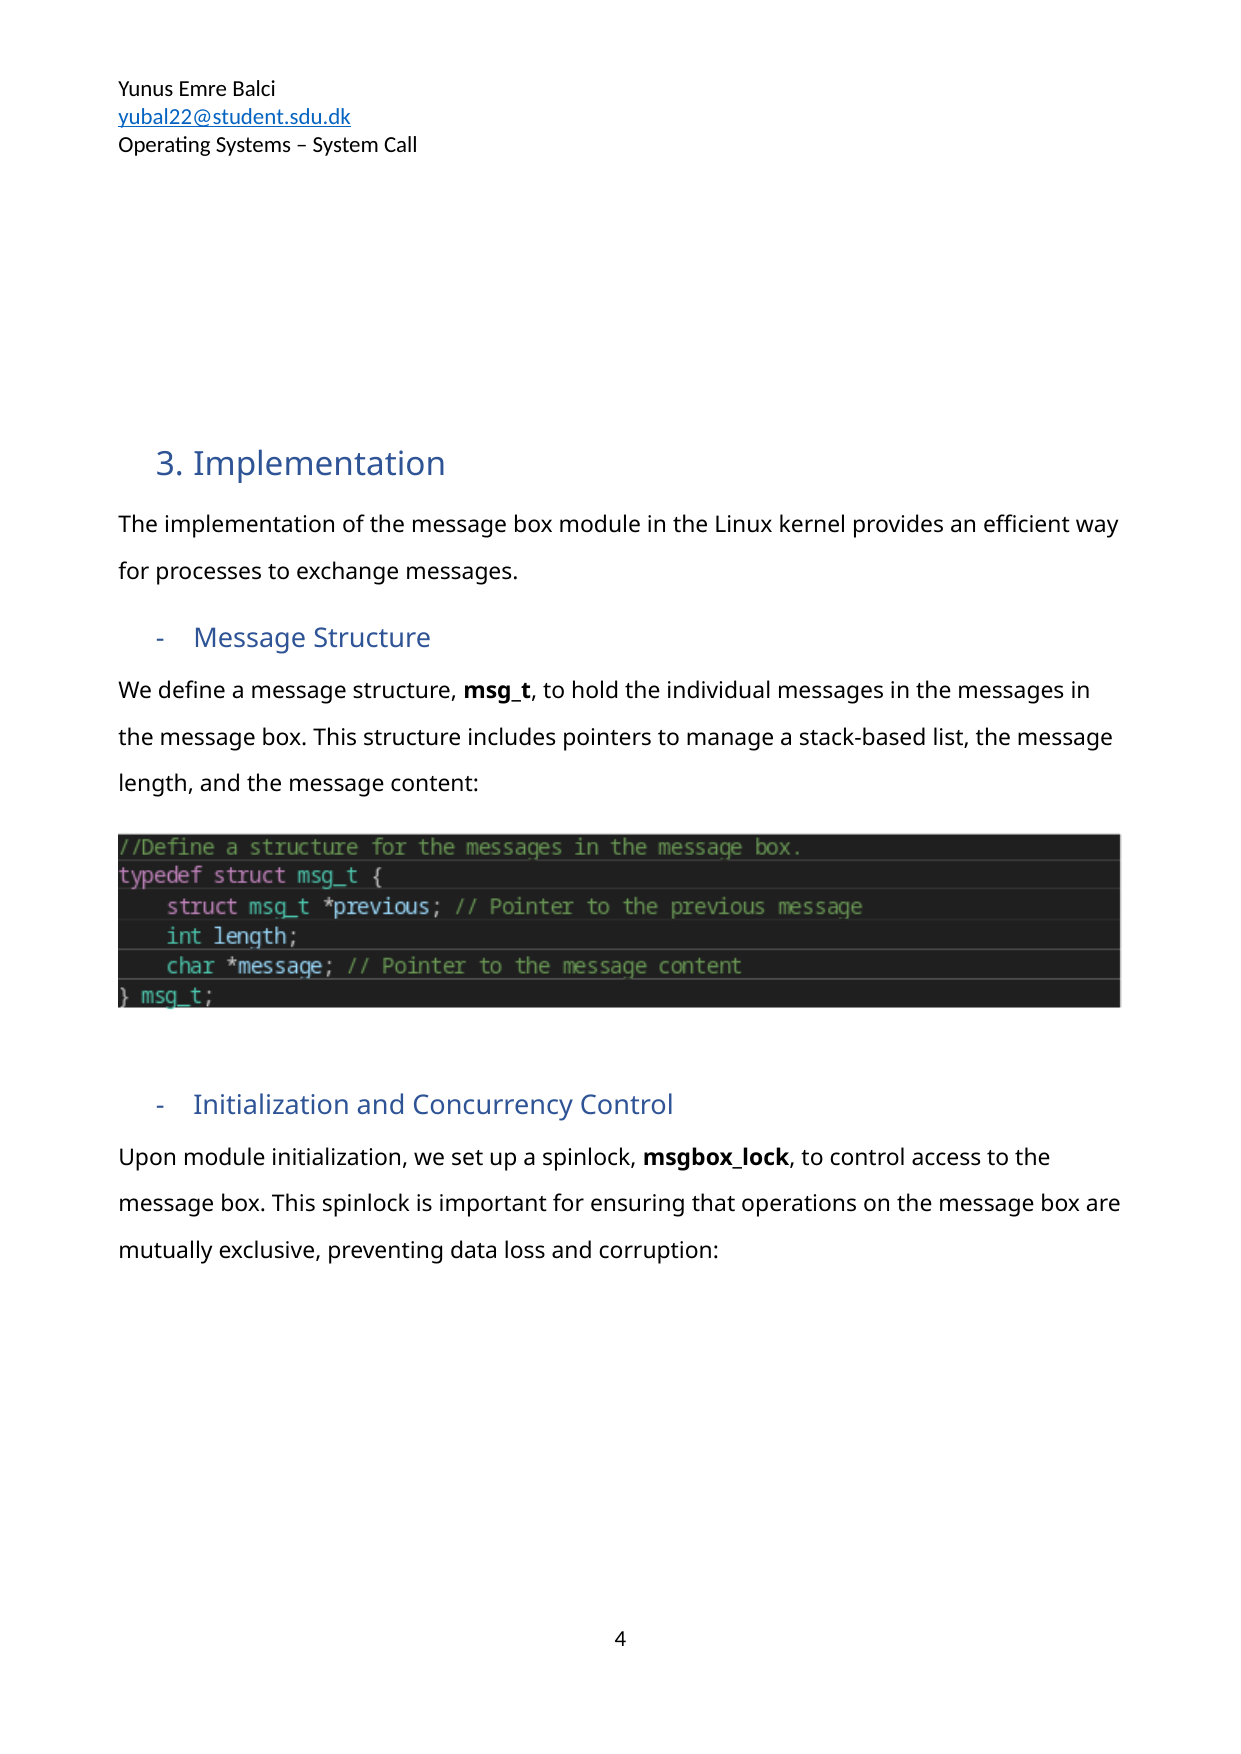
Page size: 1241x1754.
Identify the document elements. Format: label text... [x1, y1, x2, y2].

subtitle Implementation [156, 440, 1122, 485]
subtitle Initialization and Concurrency Control [156, 1085, 1122, 1122]
subtitle Message Structure [156, 618, 1122, 655]
text We define a message structure, msg_t, to hold the individual messages in the messages in the message box. This structure includes pointers to manage a stack-based list, the message length, and the message content: [118, 673, 1122, 798]
text The implementation of the message box module in the Linux kernel provides an efficient way for processes to exchange messages. [118, 508, 1122, 586]
text Upon module initialization, we set up a spinlock, msgbox_lock, to control access to the message box. This spinlock is important for ensuring that operations on the message box are mutually exclusive, preventing data loss and corruption: [118, 1141, 1122, 1266]
